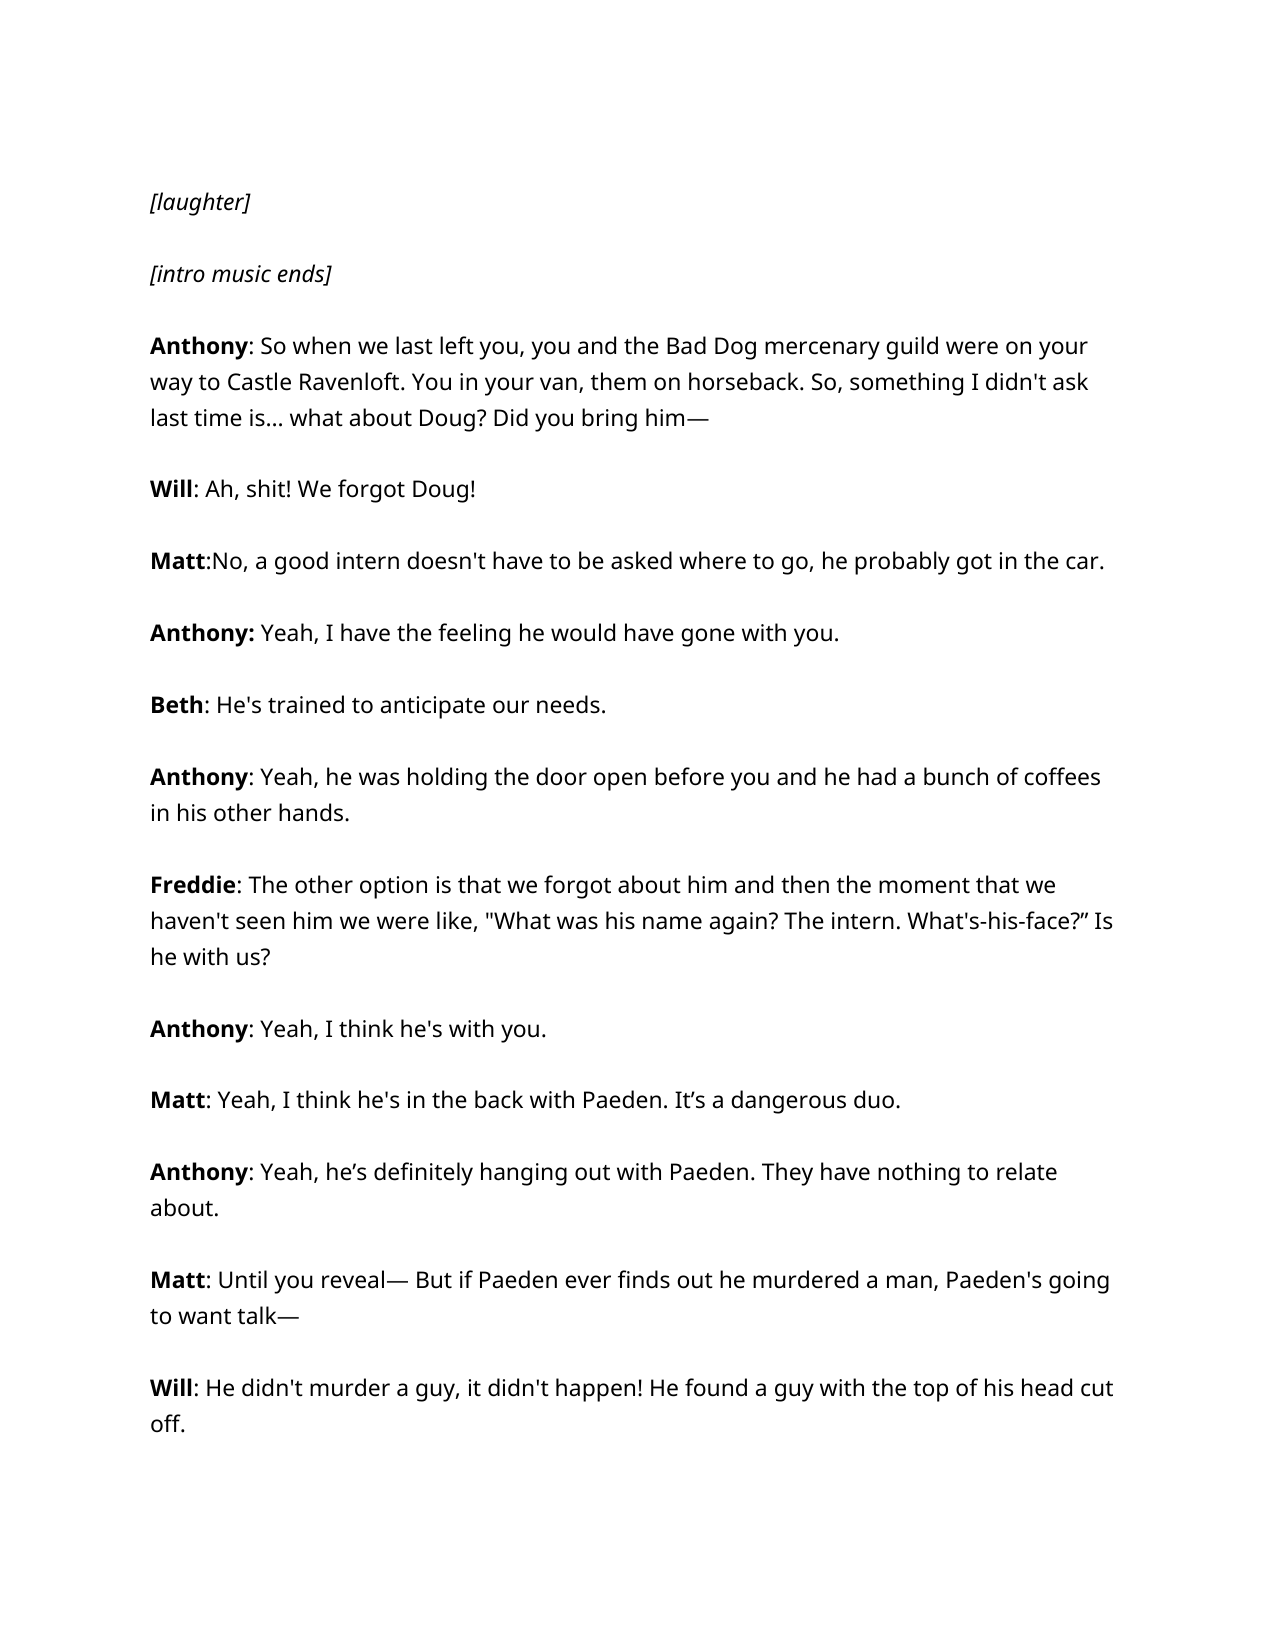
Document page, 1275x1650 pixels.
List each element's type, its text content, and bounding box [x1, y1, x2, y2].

text Beth: He's trained to anticipate our needs. [150, 689, 1125, 720]
text Anthony: Yeah, I think he's with you. [150, 1012, 1125, 1044]
text [laughter] [150, 186, 1125, 217]
text Freddie: The other option is that we forgot about him and then the moment that we haven't seen him we were like, "What was his name again? The intern. What's-his-face?” Is he with us? [150, 869, 1125, 972]
text Matt: Yeah, I think he's in the back with Paeden. It’s a dangerous duo. [150, 1084, 1125, 1116]
text Anthony: Yeah, he was holding the door open before you and he had a bunch of coffees in his other hands. [150, 761, 1125, 828]
text Will: He didn't murder a guy, it didn't happen! He found a guy with the top of his head cut off. [150, 1372, 1125, 1439]
text [intro music ends] [150, 258, 1125, 289]
text Anthony: So when we last left you, you and the Bad Dog mercenary guild were on your way to Castle Ravenloft. You in your van, them on horseback. So, something I didn't ask last time is… what about Doug? Did you bring him— [150, 330, 1125, 433]
text Matt: Until you reveal— But if Paeden ever finds out he murdered a man, Paeden's going to want talk— [150, 1264, 1125, 1331]
text Will: Ah, shit! We forgot Doug! [150, 473, 1125, 505]
text Matt:No, a good intern doesn't have to be asked where to go, he probably got in the car. [150, 545, 1125, 577]
text Anthony: Yeah, I have the feeling he would have gone with you. [150, 617, 1125, 648]
text Anthony: Yeah, he’s definitely hanging out with Paeden. They have nothing to relate about. [150, 1156, 1125, 1223]
